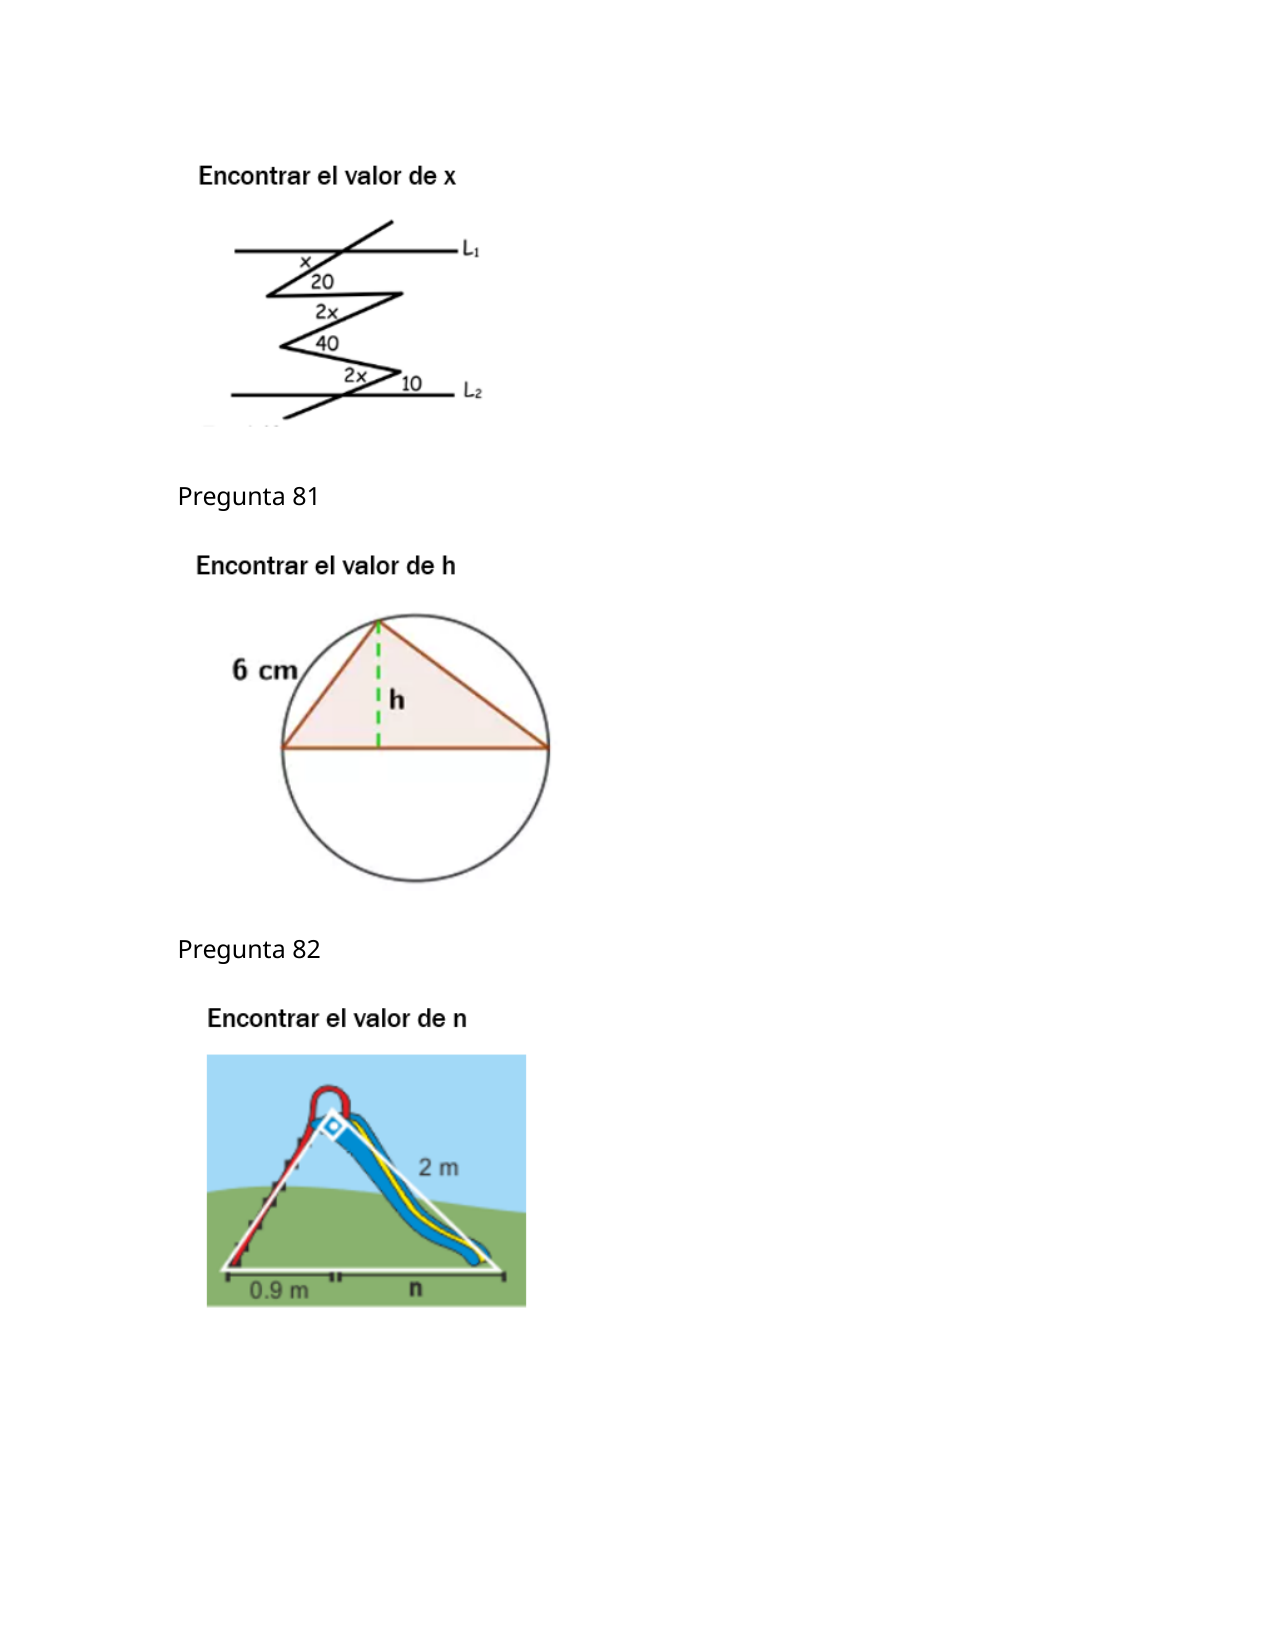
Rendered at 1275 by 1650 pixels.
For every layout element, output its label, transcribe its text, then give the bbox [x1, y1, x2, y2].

picture [177, 987, 565, 1323]
text Pregunta 81 [177, 478, 1098, 512]
picture [177, 147, 540, 457]
text Pregunta 82 [177, 932, 1098, 966]
picture [177, 533, 624, 911]
